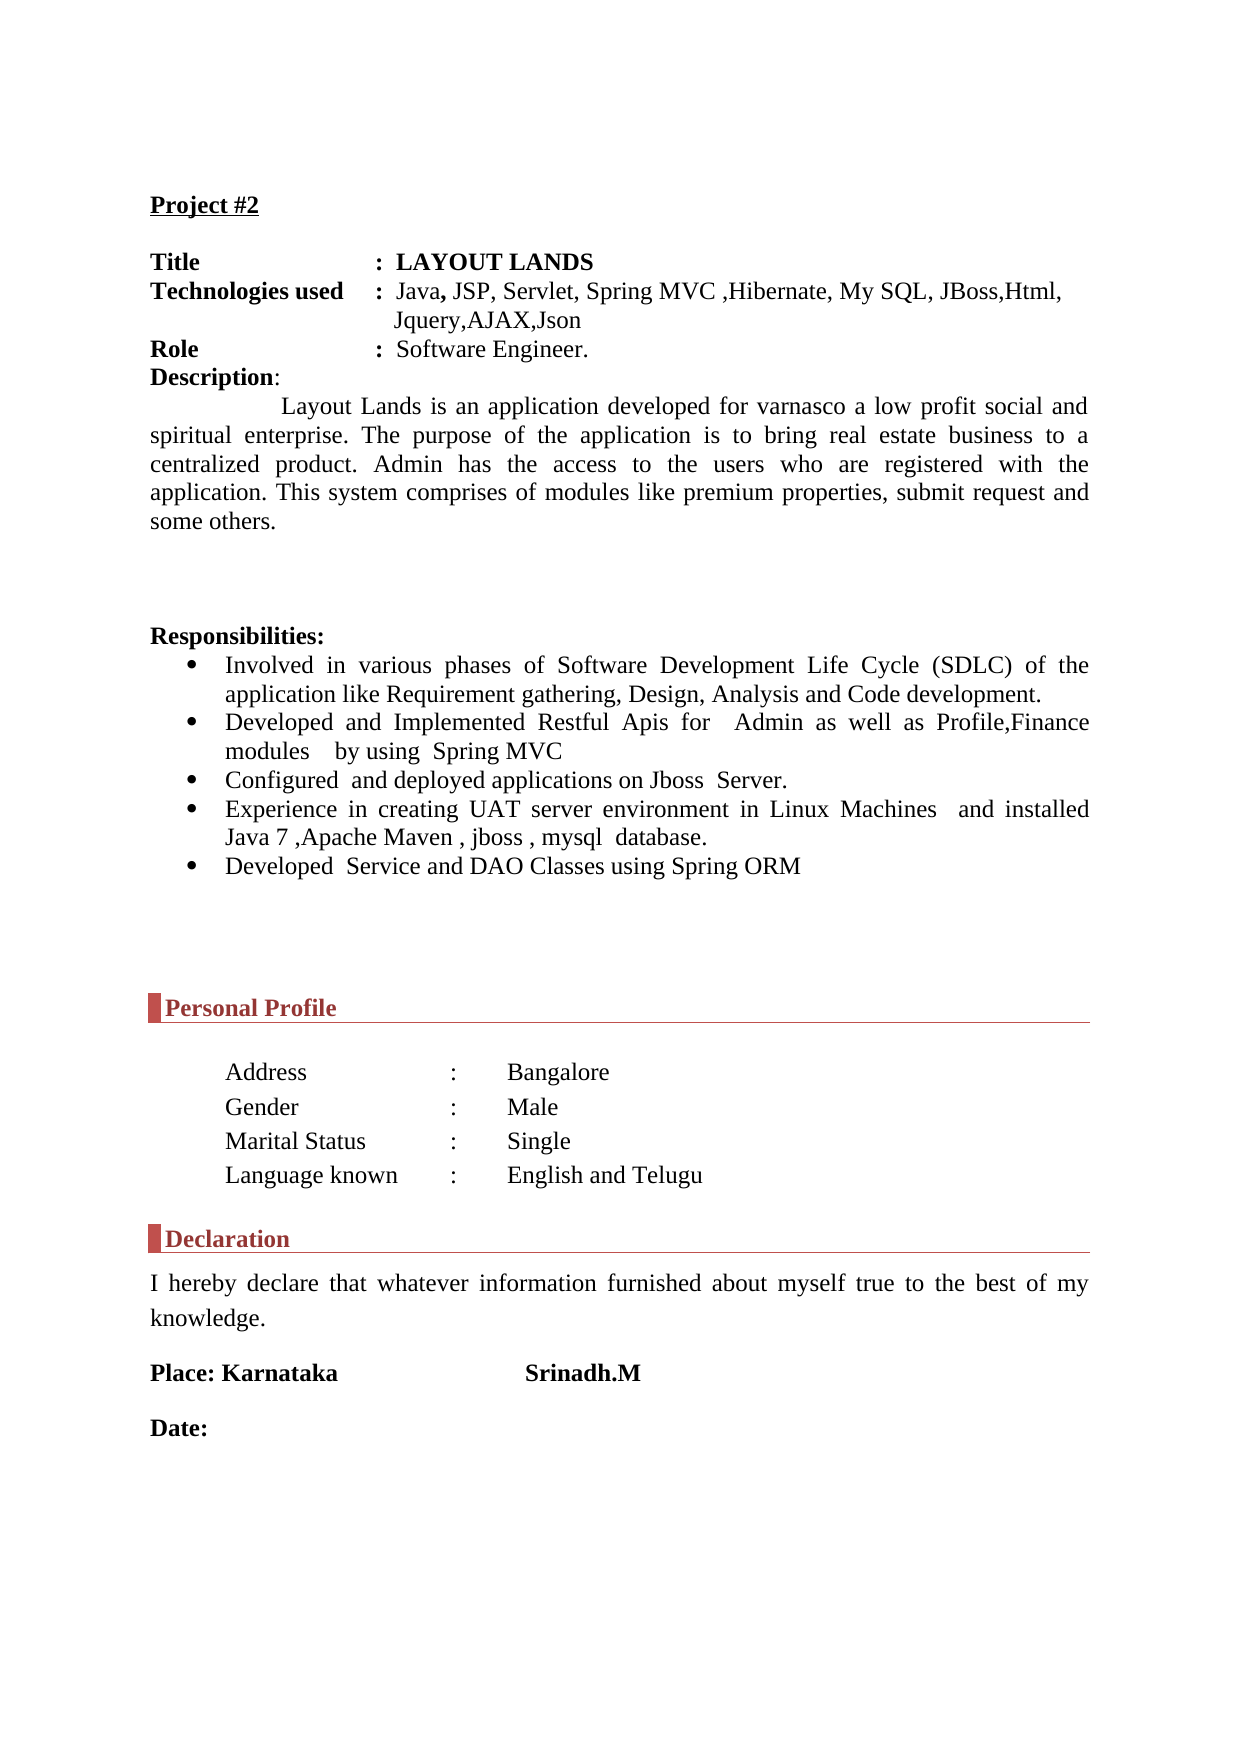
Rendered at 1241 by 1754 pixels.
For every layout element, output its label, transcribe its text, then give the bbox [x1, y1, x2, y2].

text Marital Status : Single [150, 1126, 1090, 1155]
list Experience in creating UAT server environment in Linux Machines and installed Java 7 ,Apache Maven , jboss , mysql database. [187, 794, 1090, 851]
text Address : Bangalore [150, 1057, 1090, 1086]
text Date: [150, 1413, 1090, 1442]
text Technologies used : Java, JSP, Servlet, Spring MVC ,Hibernate, My SQL, JBoss,Html, [150, 276, 1090, 305]
text Responsibilities: [150, 621, 1090, 650]
text Title : LAYOUT LANDS [150, 247, 1090, 276]
subtitle Personal Profile [161, 993, 1090, 1022]
subtitle Declaration [161, 1224, 1090, 1252]
text Language known : English and Telugu [150, 1161, 1090, 1189]
text Role : Software Engineer. [150, 334, 1090, 362]
text Description: [150, 362, 1090, 391]
text Layout Lands is an application developed for varnasco a low profit social and spiritual enterprise. The purpose of the application is to bring real estate business to a centralized product. Admin has the access to the users who are registered with the application. This system comprises of modules like premium properties, submit request and some others. [150, 391, 1090, 535]
list Involved in various phases of Software Development Life Cycle (SDLC) of the application like Requirement gathering, Design, Analysis and Code development. [187, 650, 1090, 707]
text Jquery,AJAX,Json [150, 305, 1090, 334]
text Place: Karnataka Srinadh.M [150, 1358, 1090, 1387]
list Developed Service and DAO Classes using Spring ORM [187, 851, 1090, 880]
text I hereby declare that whatever information furnished about myself true to the best of my knowledge. [150, 1268, 1090, 1331]
list Configured and deployed applications on Jboss Server. [187, 765, 1090, 794]
text Gender : Male [150, 1092, 1090, 1120]
text Project #2 [150, 190, 1090, 219]
list Developed and Implemented Restful Apis for Admin as well as Profile,Finance modules by using Spring MVC [187, 707, 1090, 765]
